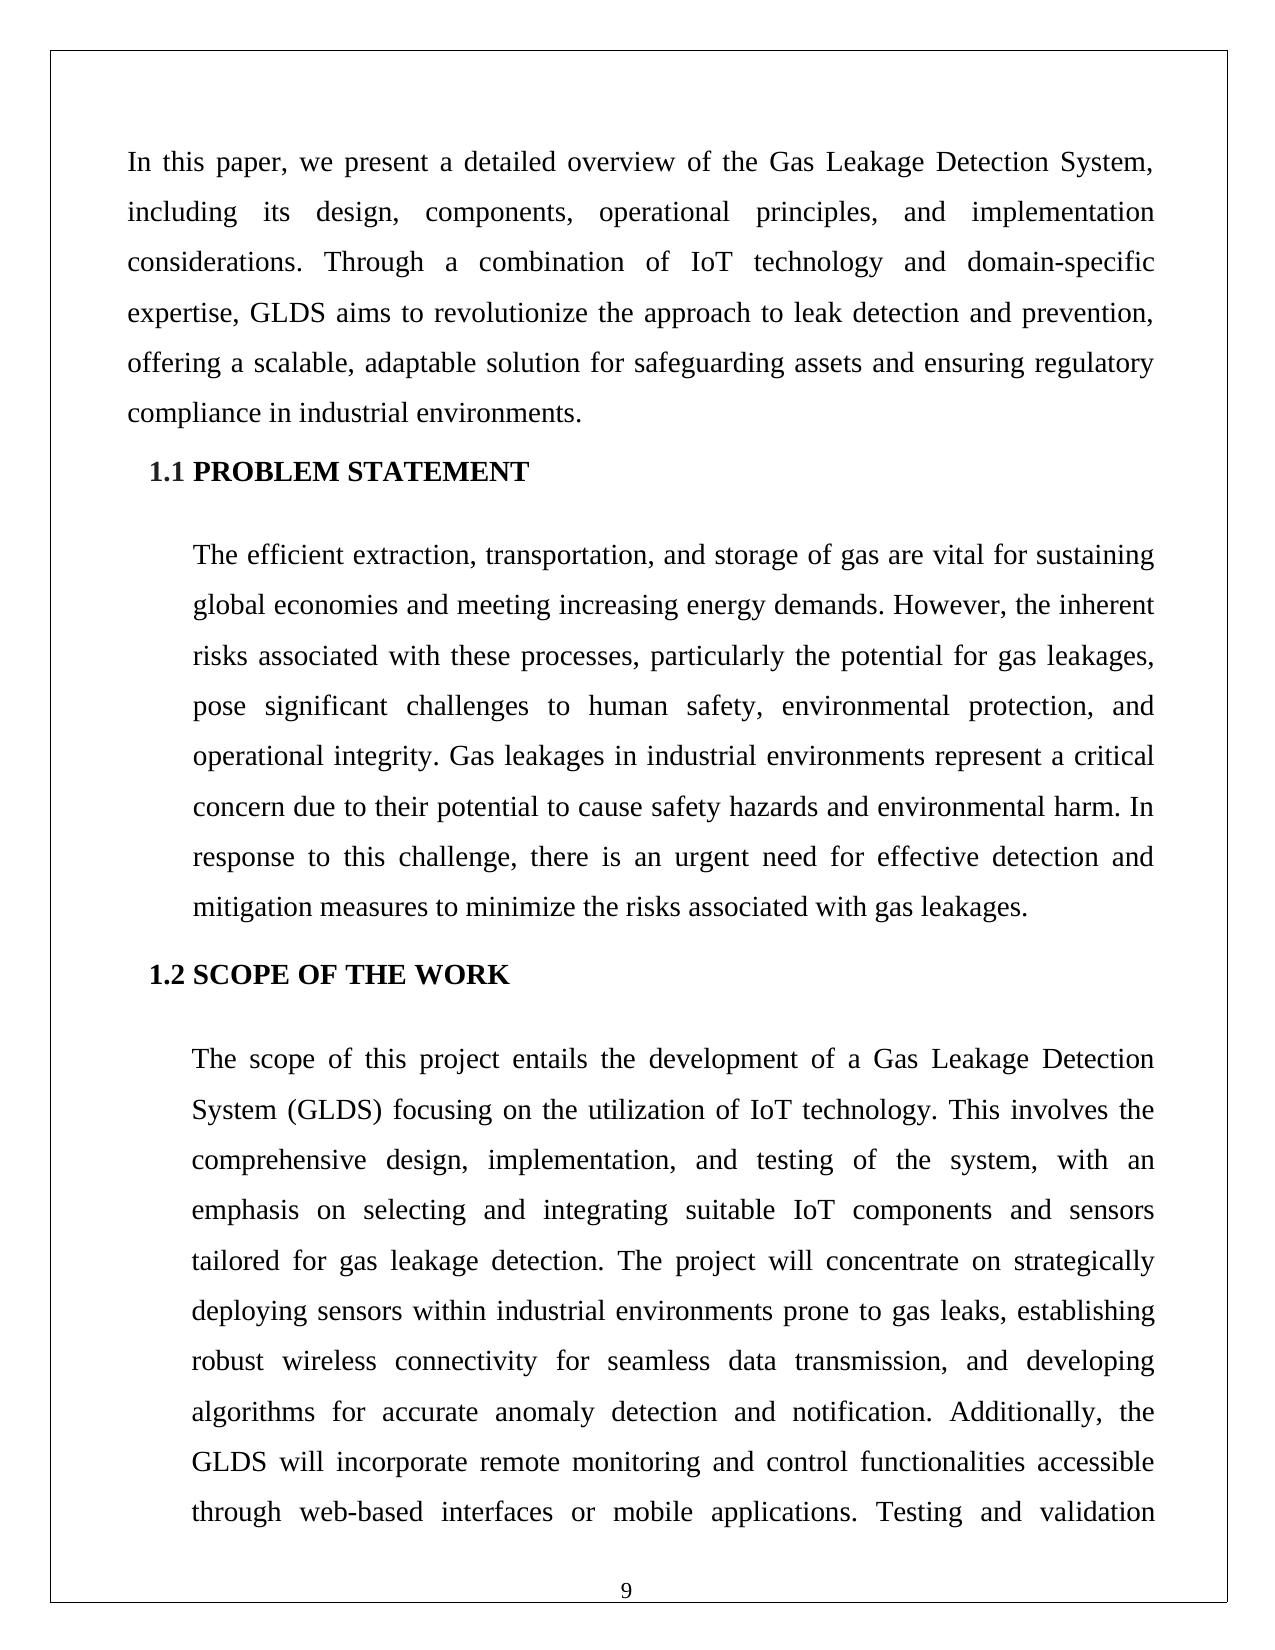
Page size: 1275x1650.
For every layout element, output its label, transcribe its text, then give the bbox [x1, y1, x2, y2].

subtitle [191, 1041, 1156, 1528]
subtitle In this paper, we present a detailed overview of the Gas Leakage Detection System, including its design, components, operational principles, and implementation considerations. Through a combination of IoT technology and domain-specific expertise, GLDS aims to revolutionize the approach to leak detection and prevention, offering a scalable, adaptable solution for safeguarding assets and ensuring regulatory compliance in industrial environments. [127, 144, 1156, 429]
subtitle PROBLEM STATEMENT [148, 454, 1214, 487]
subtitle SCOPE OF THE WORK [148, 957, 1214, 991]
subtitle The efficient extraction, transportation, and storage of gas are vital for sustaining global economies and meeting increasing energy demands. However, the inherent risks associated with these processes, particularly the potential for gas leakages, pose significant challenges to human safety, environmental protection, and operational integrity. Gas leakages in industrial environments represent a critical concern due to their potential to cause safety hazards and environmental harm. In response to this challenge, there is an urgent need for effective detection and mitigation measures to minimize the risks associated with gas leakages. [193, 537, 1156, 923]
